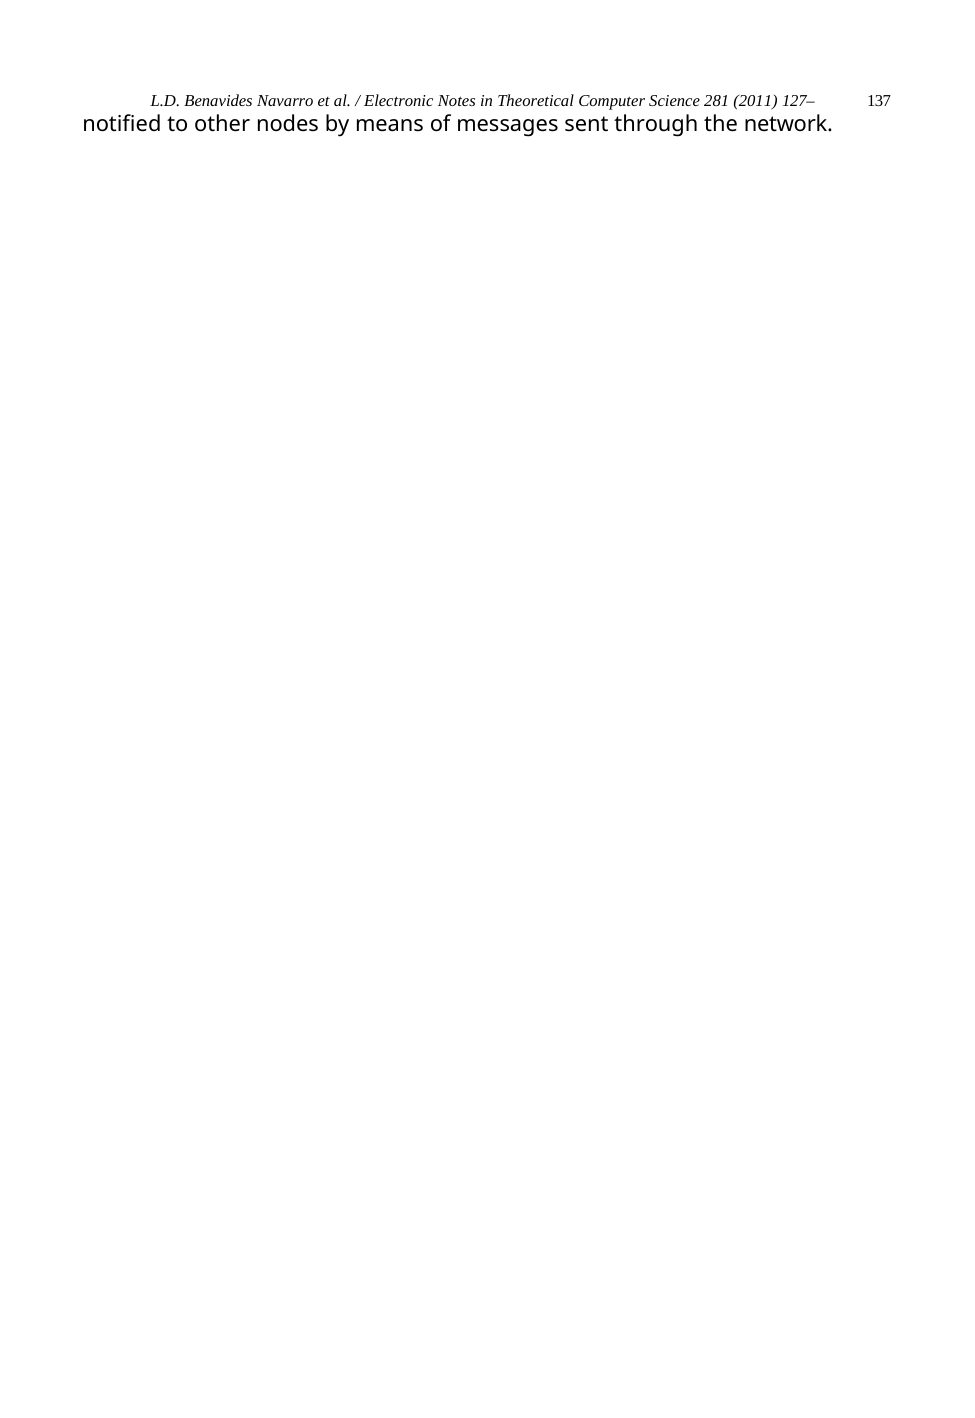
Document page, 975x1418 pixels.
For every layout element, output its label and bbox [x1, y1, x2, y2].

text [82, 110, 881, 137]
